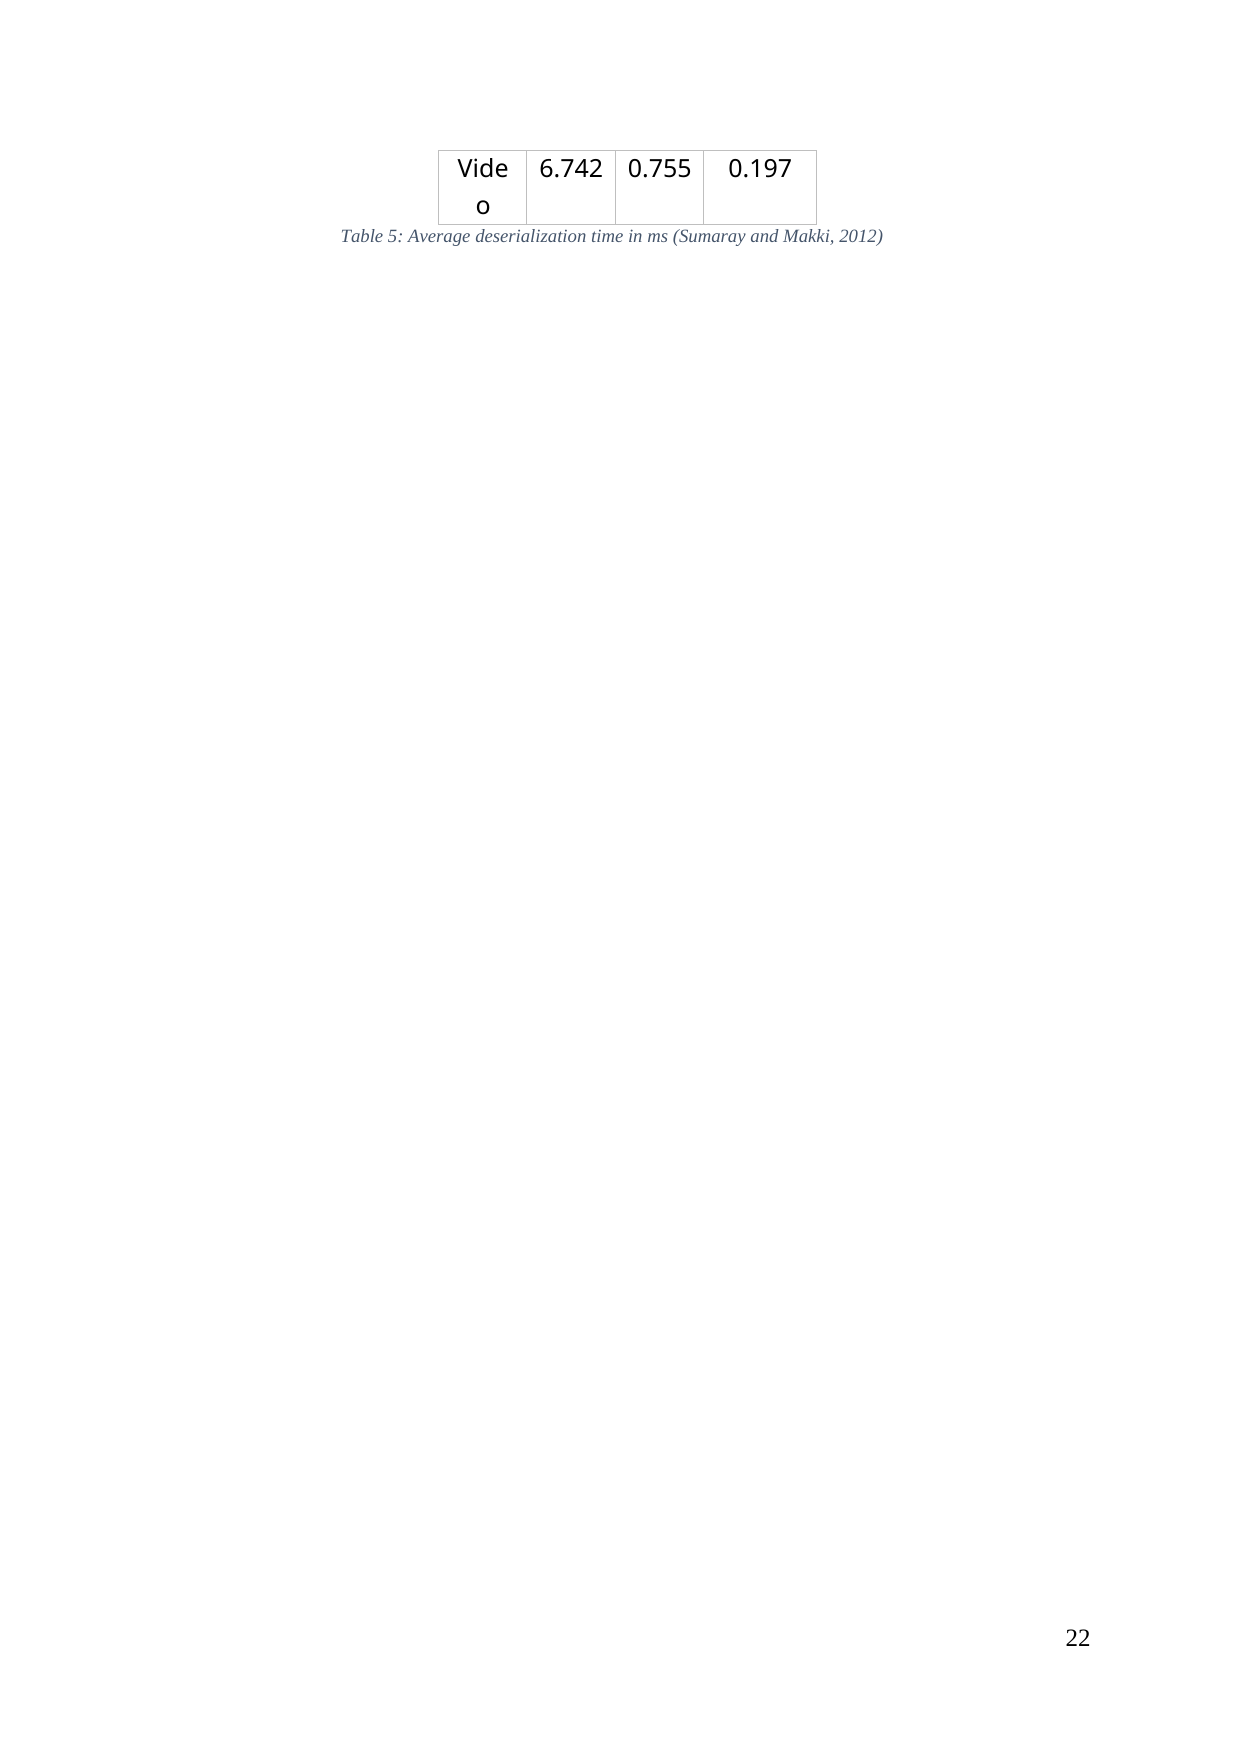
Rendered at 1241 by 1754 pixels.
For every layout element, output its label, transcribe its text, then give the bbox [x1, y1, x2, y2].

table_cell Video [439, 151, 526, 224]
table_cell 0.755 [616, 151, 703, 224]
table_cell 6.742 [527, 151, 615, 224]
table_cell 0.197 [704, 151, 816, 224]
